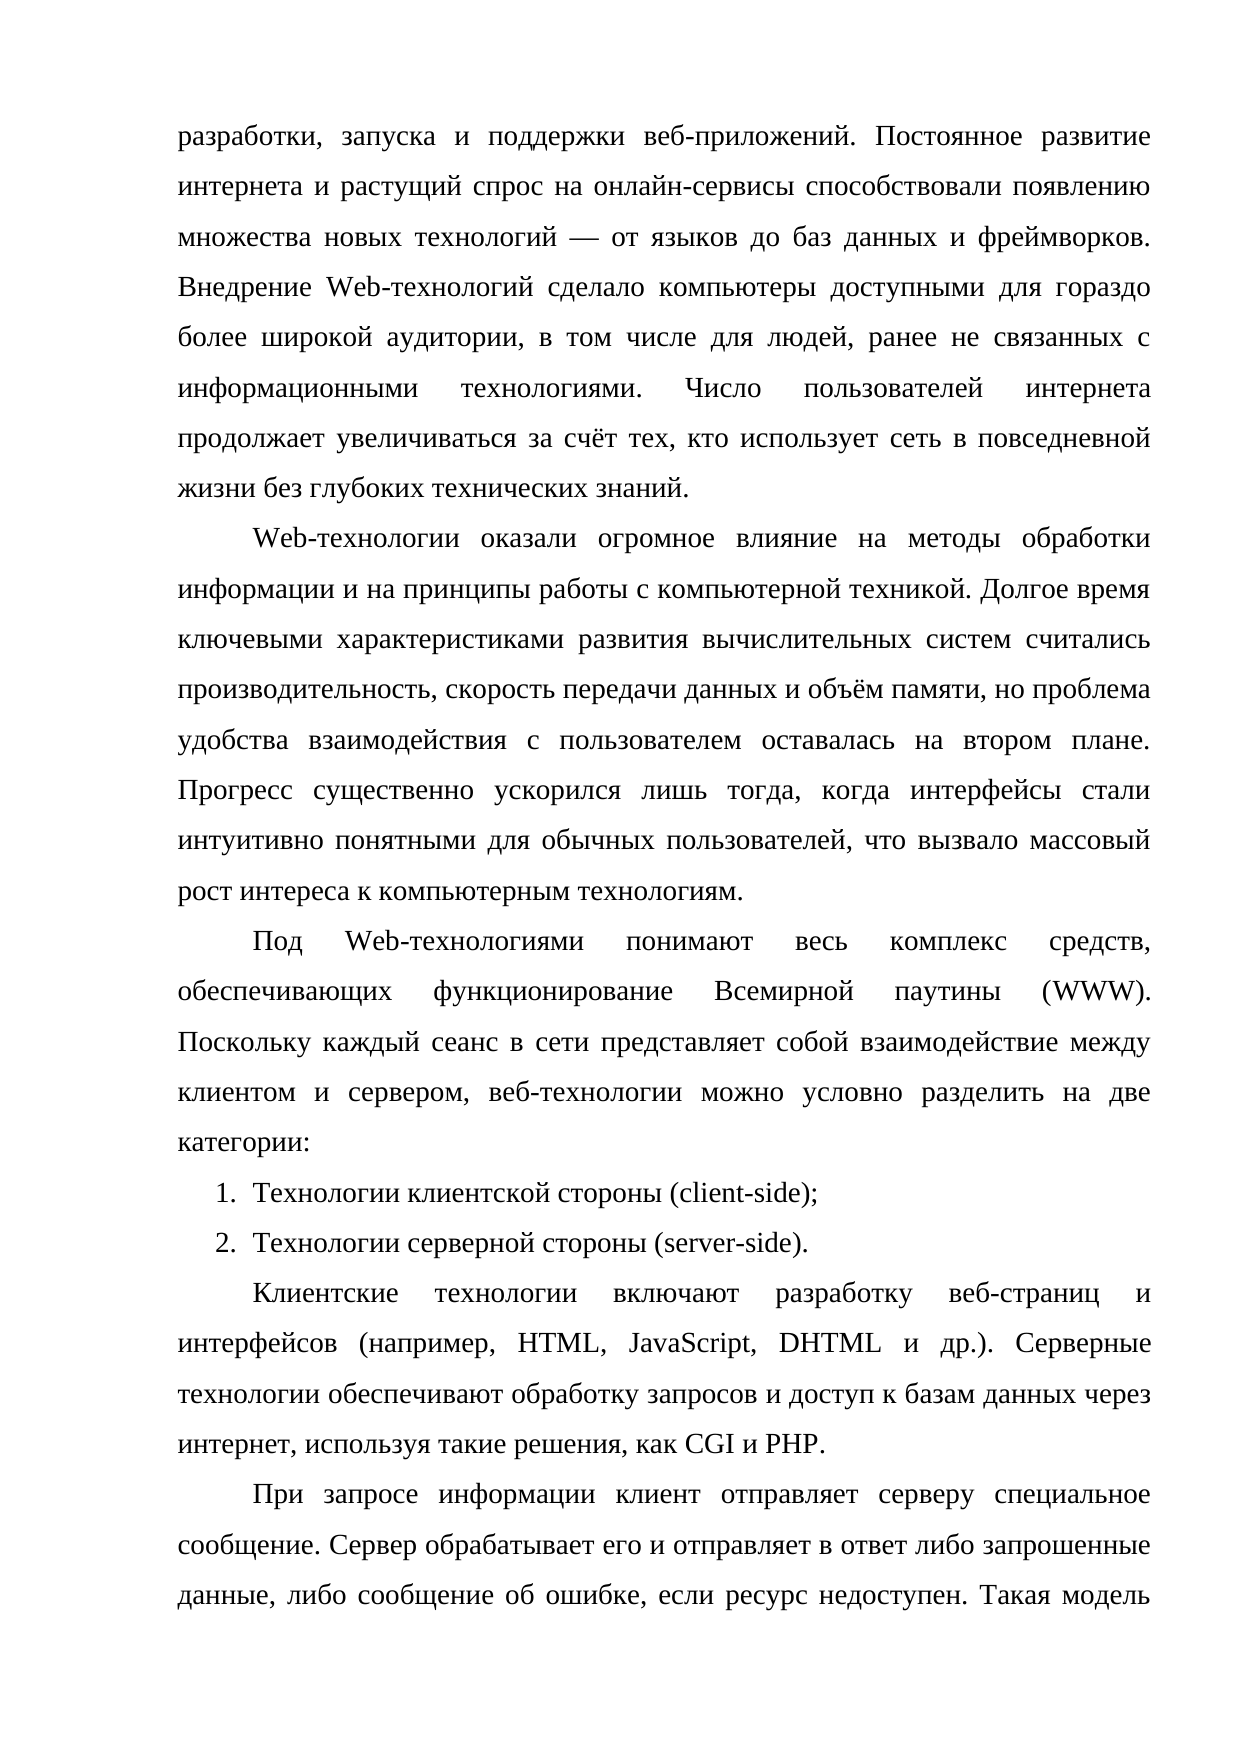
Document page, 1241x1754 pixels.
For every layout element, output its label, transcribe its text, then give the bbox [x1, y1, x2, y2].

text Web-технологии оказали огромное влияние на методы обработки информации и на принципы работы с компьютерной техникой. Долгое время ключевыми характеристиками развития вычислительных систем считались производительность, скорость передачи данных и объём памяти, но проблема удобства взаимодействия с пользователем оставалась на втором плане. Прогресс существенно ускорился лишь тогда, когда интерфейсы стали интуитивно понятными для обычных пользователей, что вызвало массовый рост интереса к компьютерным технологиям. [177, 521, 1152, 906]
list Технологии серверной стороны (server-side). [215, 1225, 1152, 1258]
text Клиентские технологии включают разработку веб-страниц и интерфейсов (например, HTML, JavaScript, DHTML и др.). Серверные технологии обеспечивают обработку запросов и доступ к базам данных через интернет, используя такие решения, как CGI и PHP. [177, 1275, 1152, 1460]
list Технологии клиентской стороны (client-side); [215, 1175, 1152, 1208]
text Под Web-технологиями понимают весь комплекс средств, обеспечивающих функционирование Всемирной паутины (WWW). Поскольку каждый сеанс в сети представляет собой взаимодействие между клиентом и сервером, веб-технологии можно условно разделить на две категории: [177, 923, 1152, 1158]
